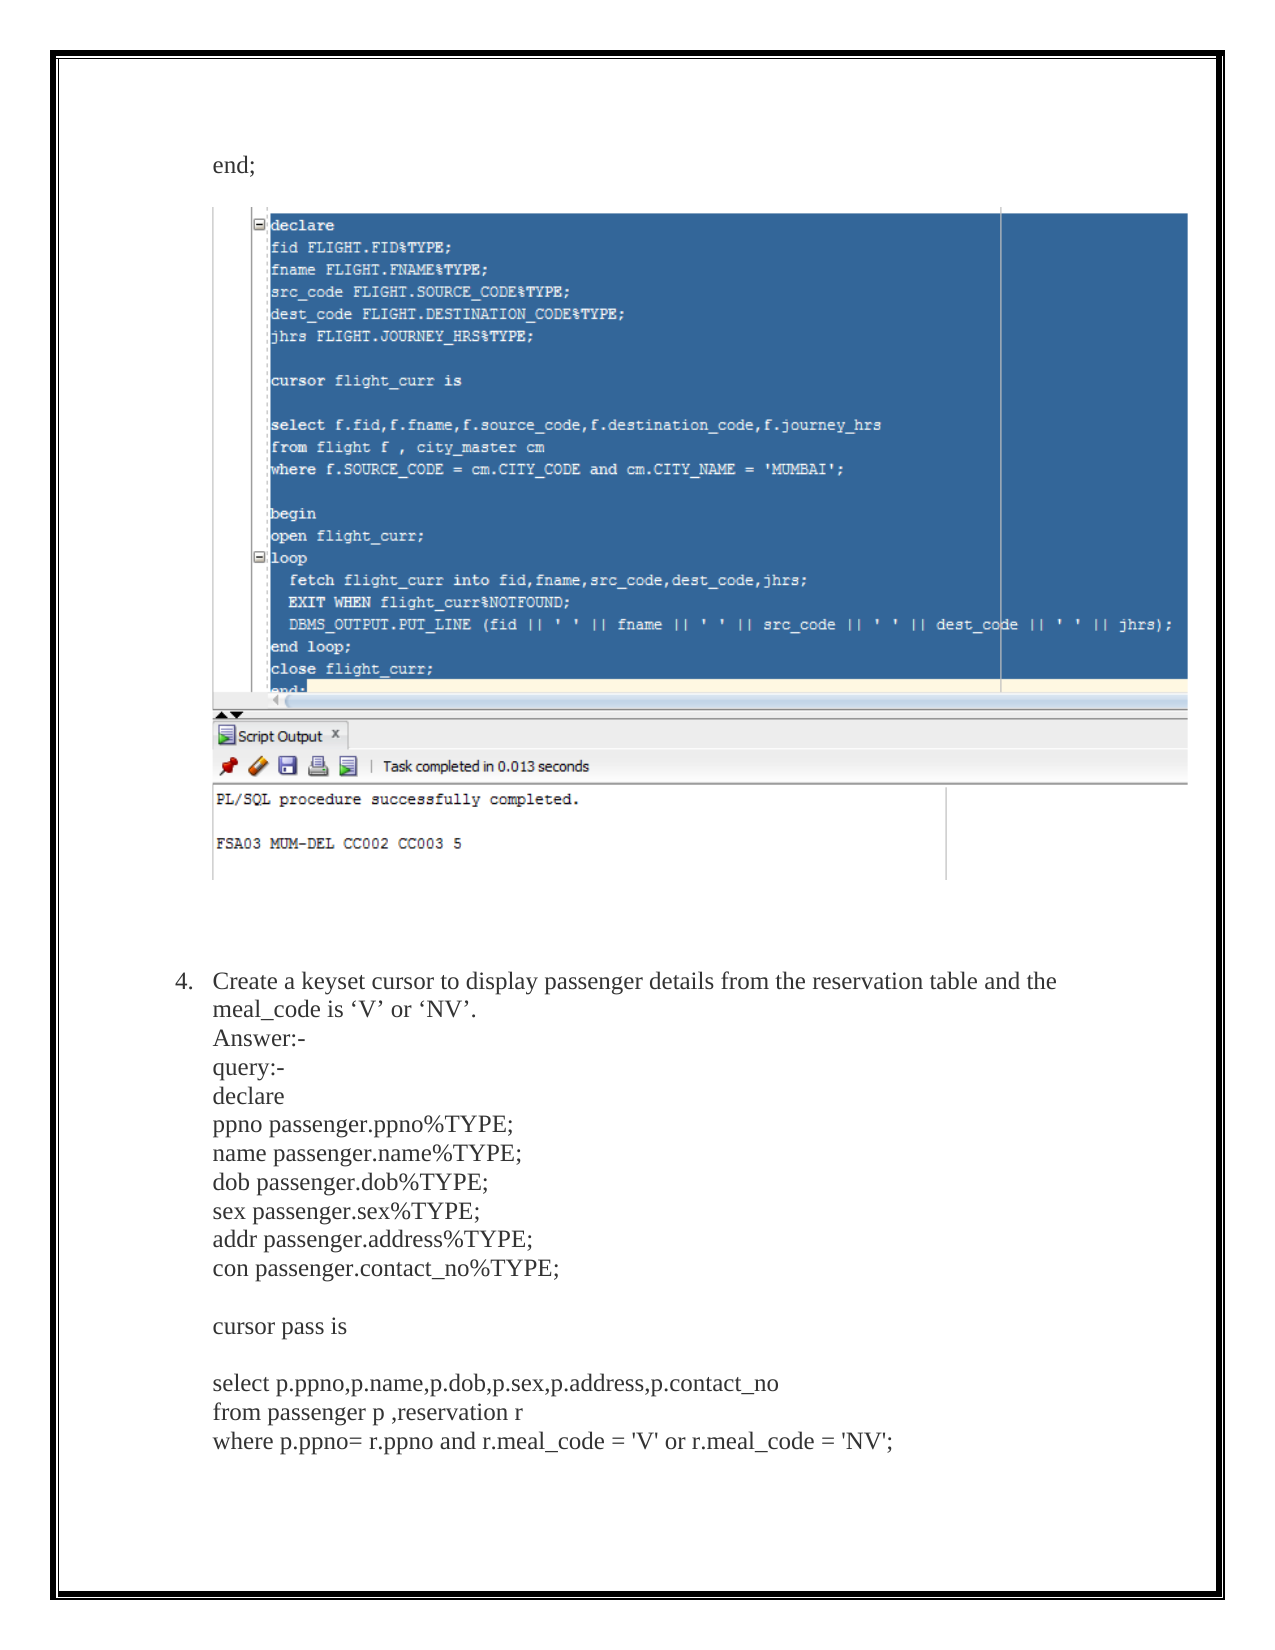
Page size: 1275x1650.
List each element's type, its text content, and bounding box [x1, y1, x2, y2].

text name passenger.name%TYPE; [212, 1138, 1125, 1167]
text from passenger p ,reservation r [212, 1397, 1125, 1426]
picture [212, 207, 1188, 880]
text cursor pass is [212, 1311, 1125, 1339]
text end; [212, 150, 1125, 179]
list Create a keyset cursor to display passenger details from the reservation table and the meal_code is ‘V’ or ‘NV’. [175, 966, 1125, 1023]
text ppno passenger.ppno%TYPE; [212, 1109, 1125, 1138]
text where p.ppno= r.ppno and r.meal_code = 'V' or r.meal_code = 'NV'; [212, 1426, 1125, 1454]
text addr passenger.address%TYPE; [212, 1224, 1125, 1253]
text declare [212, 1081, 1125, 1109]
text query:- [212, 1052, 1125, 1081]
text dob passenger.dob%TYPE; [212, 1167, 1125, 1196]
text select p.ppno,p.name,p.dob,p.sex,p.address,p.contact_no [212, 1368, 1125, 1397]
text Answer:- [212, 1023, 1125, 1052]
text sex passenger.sex%TYPE; [212, 1196, 1125, 1224]
text con passenger.contact_no%TYPE; [212, 1253, 1125, 1282]
